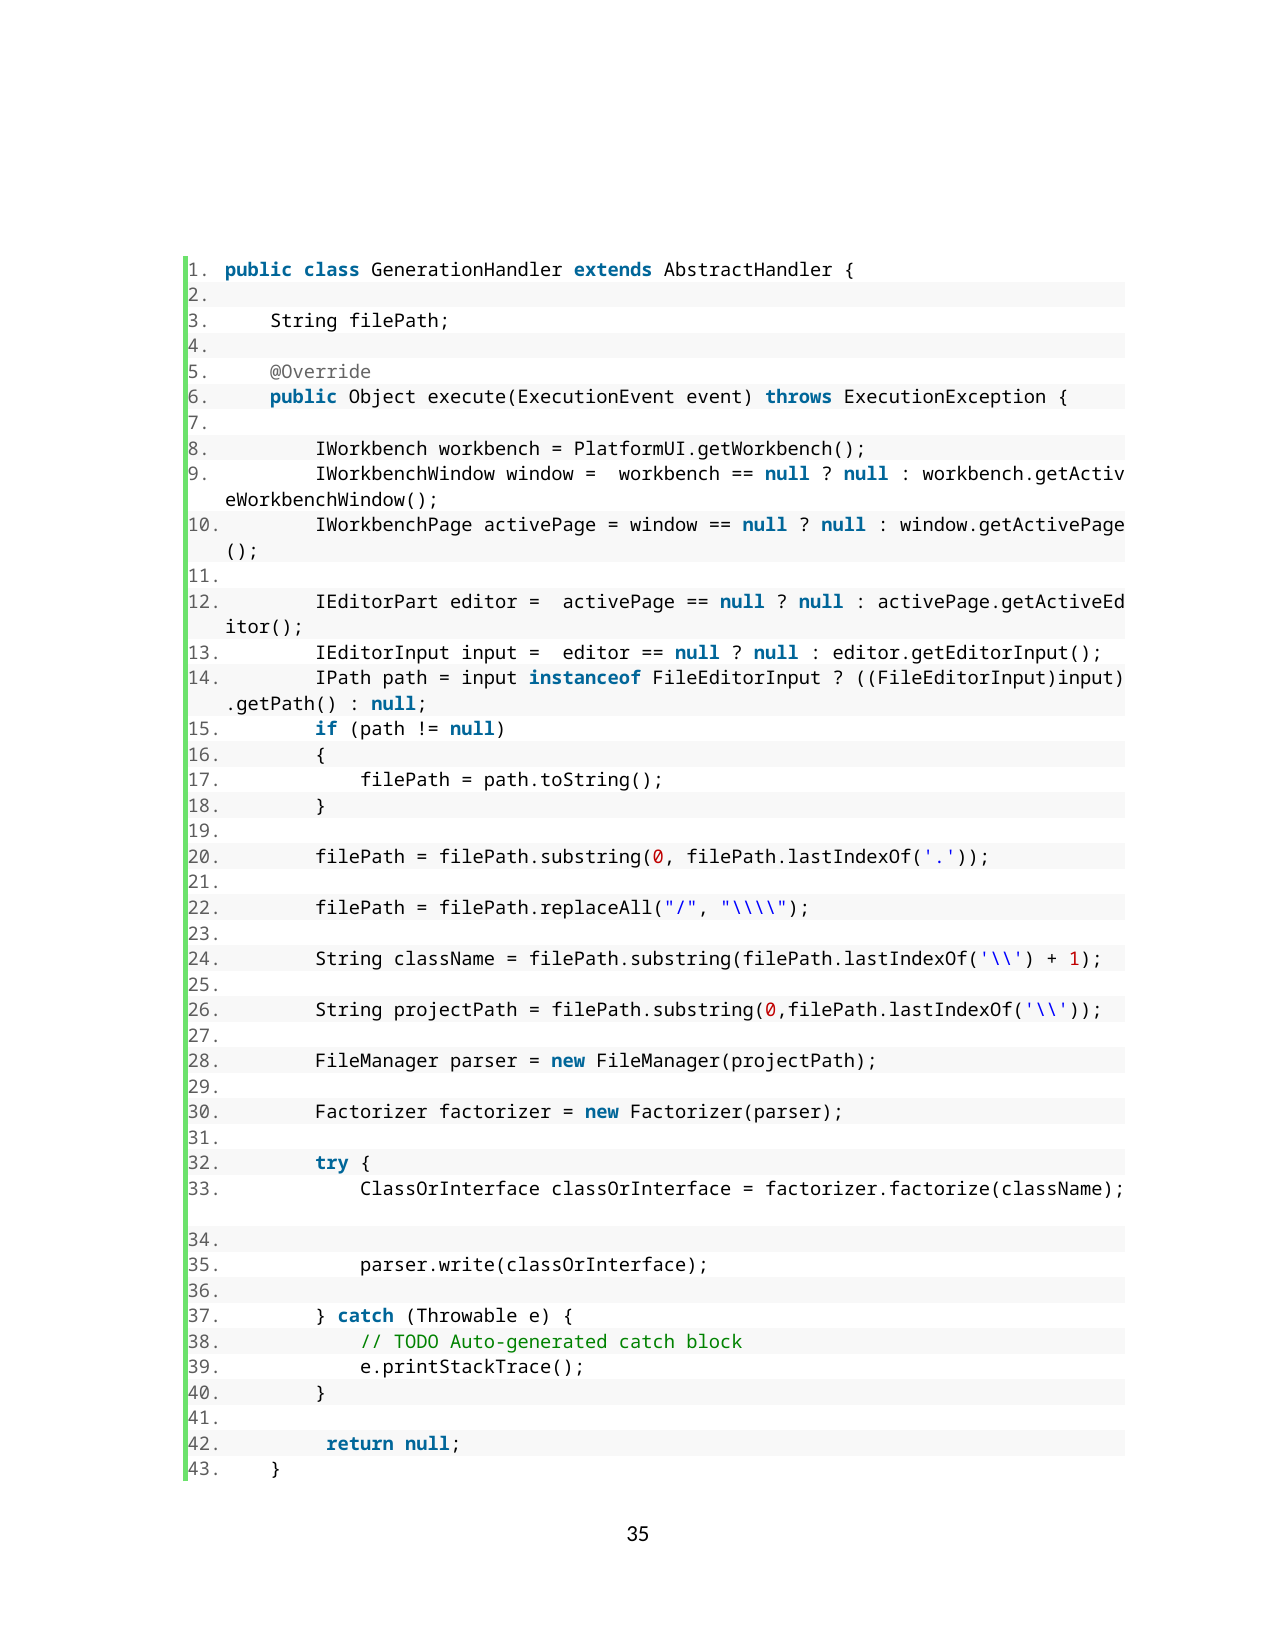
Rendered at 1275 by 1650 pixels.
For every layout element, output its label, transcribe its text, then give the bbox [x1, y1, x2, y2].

list IWorkbenchWindow window = workbench == null ? null : workbench.getActiveWorkbenchWindow(); [188, 460, 1125, 511]
list filePath = path.toString(); [188, 767, 1125, 792]
list String projectPath = filePath.substring(0,filePath.lastIndexOf('\\')); [188, 996, 1125, 1022]
list IWorkbenchPage activePage = window == null ? null : window.getActivePage(); [188, 511, 1125, 562]
list String filePath; [188, 307, 1125, 333]
list } [188, 1456, 1125, 1481]
list if (path != null) [188, 716, 1125, 741]
list IEditorPart editor = activePage == null ? null : activePage.getActiveEditor(); [188, 588, 1125, 639]
list filePath = filePath.substring(0, filePath.lastIndexOf('.')); [188, 843, 1125, 869]
list e.printStackTrace(); [188, 1354, 1125, 1379]
list { [188, 741, 1125, 767]
list return null; [188, 1430, 1125, 1456]
list } [188, 792, 1125, 818]
list Factorizer factorizer = new Factorizer(parser); [188, 1098, 1125, 1124]
list FileManager parser = new FileManager(projectPath); [188, 1047, 1125, 1073]
list } [188, 1379, 1125, 1405]
list filePath = filePath.replaceAll("/", "\\\\"); [188, 894, 1125, 920]
list } catch (Throwable e) { [188, 1303, 1125, 1328]
list try { [188, 1149, 1125, 1175]
list String className = filePath.substring(filePath.lastIndexOf('\\') + 1); [188, 945, 1125, 971]
list parser.write(classOrInterface); [188, 1252, 1125, 1277]
list IPath path = input instanceof FileEditorInput ? ((FileEditorInput)input).getPath() : null; [188, 664, 1125, 716]
list @Override [188, 358, 1125, 384]
list public class GenerationHandler extends AbstractHandler { [188, 256, 1125, 282]
list ClassOrInterface classOrInterface = factorizer.factorize(className); [188, 1175, 1125, 1226]
list IWorkbench workbench = PlatformUI.getWorkbench(); [188, 435, 1125, 460]
list // TODO Auto-generated catch block [188, 1328, 1125, 1354]
list IEditorInput input = editor == null ? null : editor.getEditorInput(); [188, 639, 1125, 664]
list public Object execute(ExecutionEvent event) throws ExecutionException { [188, 384, 1125, 409]
